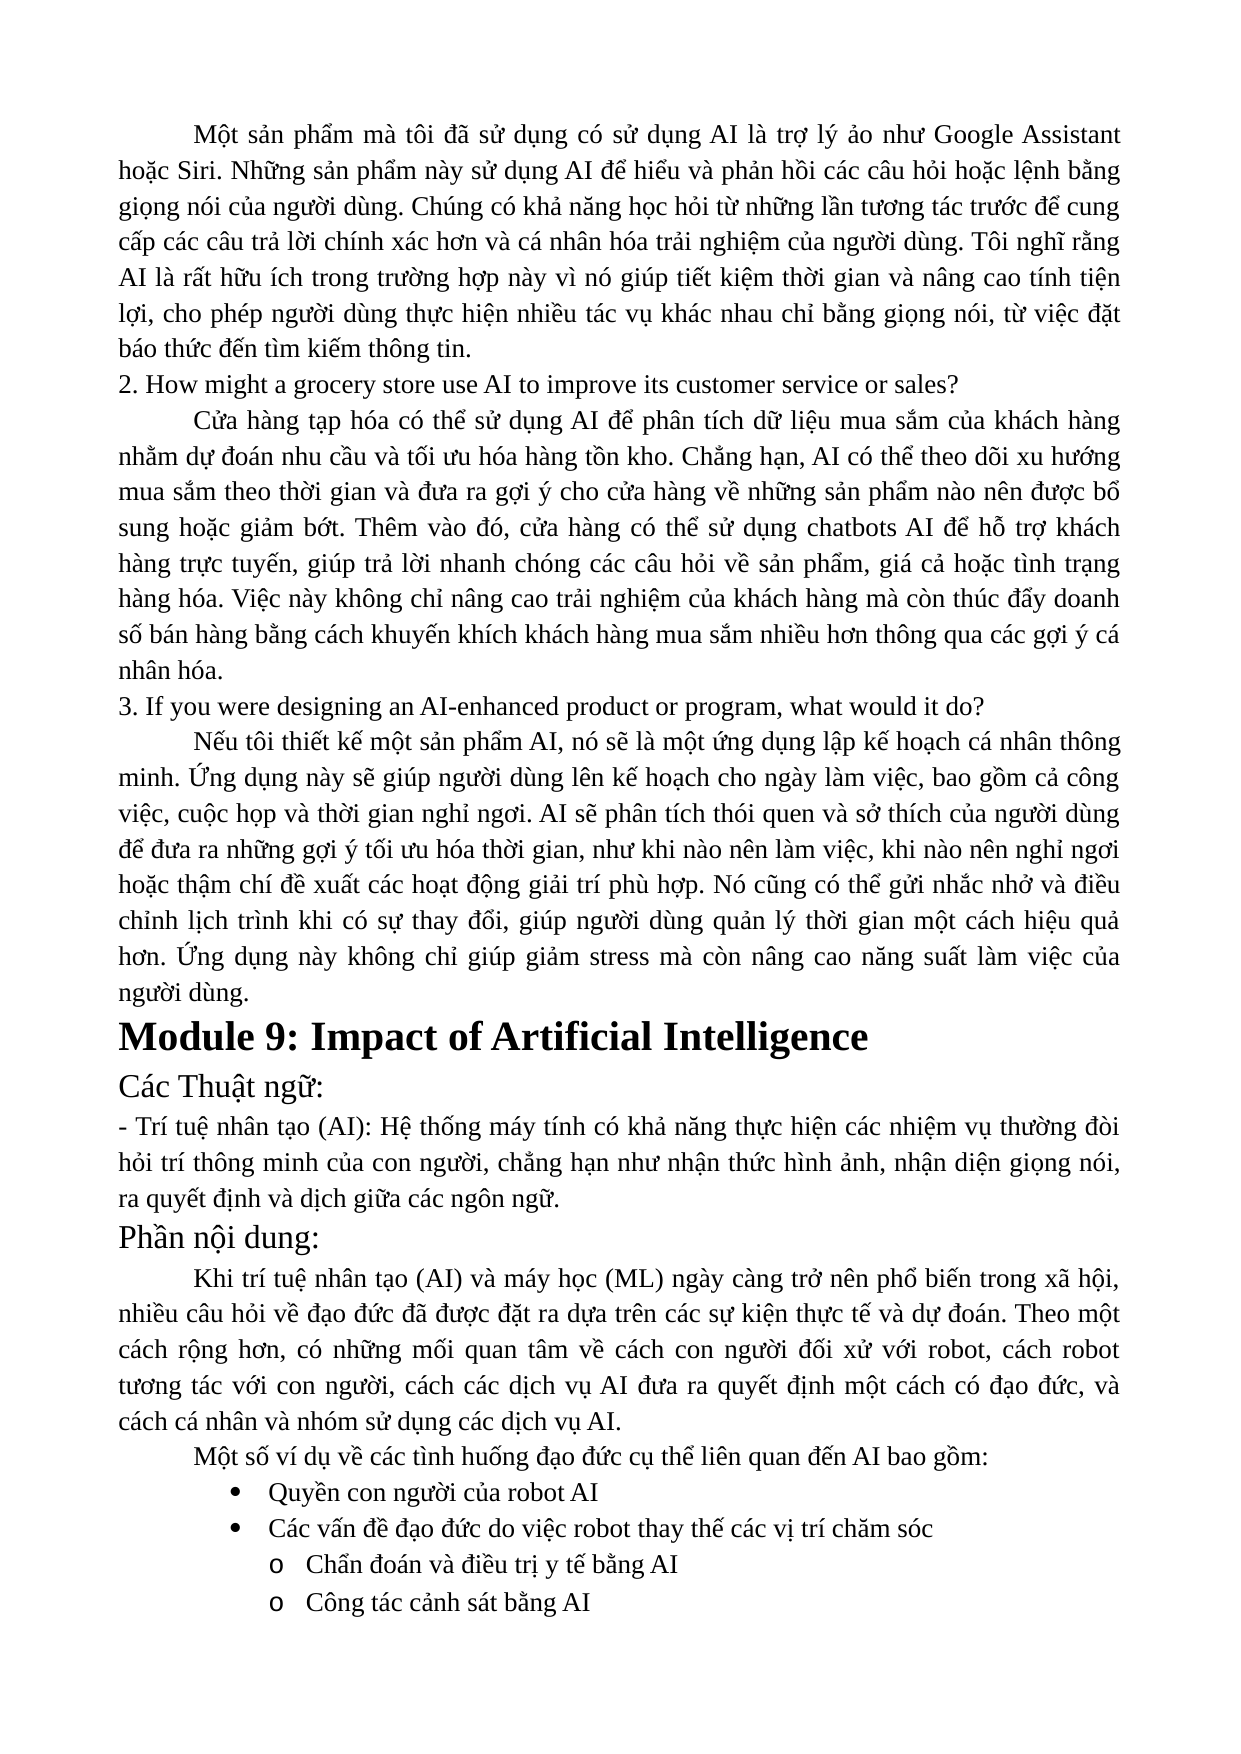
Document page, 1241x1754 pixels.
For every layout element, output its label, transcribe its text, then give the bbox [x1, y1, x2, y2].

list Chẩn đoán và điều trị y tế bằng AI [268, 1548, 1122, 1581]
list Quyền con người của robot AI [231, 1476, 1122, 1507]
list Các vấn đề đạo đức do việc robot thay thế các vị trí chăm sóc [231, 1512, 1122, 1543]
list Cửa hàng tạp hóa có thể sử dụng AI để phân tích dữ liệu mua sắm của khách hàng nhằm dự đoán nhu cầu và tối ưu hóa hàng tồn kho. Chẳng hạn, AI có thể theo dõi xu hướng mua sắm theo thời gian và đưa ra gợi ý cho cửa hàng về những sản phẩm nào nên được bổ sung hoặc giảm bớt. Thêm vào đó, cửa hàng có thể sử dụng chatbots AI để hỗ trợ khách hàng trực tuyến, giúp trả lời nhanh chóng các câu hỏi về sản phẩm, giá cả hoặc tình trạng hàng hóa. Việc này không chỉ nâng cao trải nghiệm của khách hàng mà còn thúc đẩy doanh số bán hàng bằng cách khuyến khích khách hàng mua sắm nhiều hơn thông qua các gợi ý cá nhân hóa. [118, 404, 1122, 685]
text Khi trí tuệ nhân tạo (AI) và máy học (ML) ngày càng trở nên phổ biến trong xã hội, nhiều câu hỏi về đạo đức đã được đặt ra dựa trên các sự kiện thực tế và dự đoán. Theo một cách rộng hơn, có những mối quan tâm về cách con người đối xử với robot, cách robot tương tác với con người, cách các dịch vụ AI đưa ra quyết định một cách có đạo đức, và cách cá nhân và nhóm sử dụng các dịch vụ AI. [118, 1262, 1122, 1436]
text Một số ví dụ về các tình huống đạo đức cụ thể liên quan đến AI bao gồm: [193, 1440, 1122, 1472]
text Phần nội dung: [118, 1218, 1122, 1256]
text Module 9: Impact of Artificial Intelligence [118, 1011, 1122, 1059]
list Nếu tôi thiết kế một sản phẩm AI, nó sẽ là một ứng dụng lập kế hoạch cá nhân thông minh. Ứng dụng này sẽ giúp người dùng lên kế hoạch cho ngày làm việc, bao gồm cả công việc, cuộc họp và thời gian nghỉ ngơi. AI sẽ phân tích thói quen và sở thích của người dùng để đưa ra những gợi ý tối ưu hóa thời gian, như khi nào nên làm việc, khi nào nên nghỉ ngơi hoặc thậm chí đề xuất các hoạt động giải trí phù hợp. Nó cũng có thể gửi nhắc nhở và điều chỉnh lịch trình khi có sự thay đổi, giúp người dùng quản lý thời gian một cách hiệu quả hơn. Ứng dụng này không chỉ giúp giảm stress mà còn nâng cao năng suất làm việc của người dùng. [118, 726, 1122, 1007]
list Một sản phẩm mà tôi đã sử dụng có sử dụng AI là trợ lý ảo như Google Assistant hoặc Siri. Những sản phẩm này sử dụng AI để hiểu và phản hồi các câu hỏi hoặc lệnh bằng giọng nói của người dùng. Chúng có khả năng học hỏi từ những lần tương tác trước để cung cấp các câu trả lời chính xác hơn và cá nhân hóa trải nghiệm của người dùng. Tôi nghĩ rằng AI là rất hữu ích trong trường hợp này vì nó giúp tiết kiệm thời gian và nâng cao tính tiện lợi, cho phép người dùng thực hiện nhiều tác vụ khác nhau chỉ bằng giọng nói, từ việc đặt báo thức đến tìm kiếm thông tin. [118, 118, 1122, 364]
text Các Thuật ngữ: [118, 1066, 1122, 1105]
list If you were designing an AI-enhanced product or program, what would it do? [118, 690, 1122, 721]
list Công tác cảnh sát bằng AI [268, 1586, 1122, 1620]
list - Trí tuệ nhân tạo (AI): Hệ thống máy tính có khả năng thực hiện các nhiệm vụ thường đòi hỏi trí thông minh của con người, chẳng hạn như nhận thức hình ảnh, nhận diện giọng nói, ra quyết định và dịch giữa các ngôn ngữ. [118, 1111, 1122, 1213]
list How might a grocery store use AI to improve its customer service or sales? [118, 368, 1122, 399]
